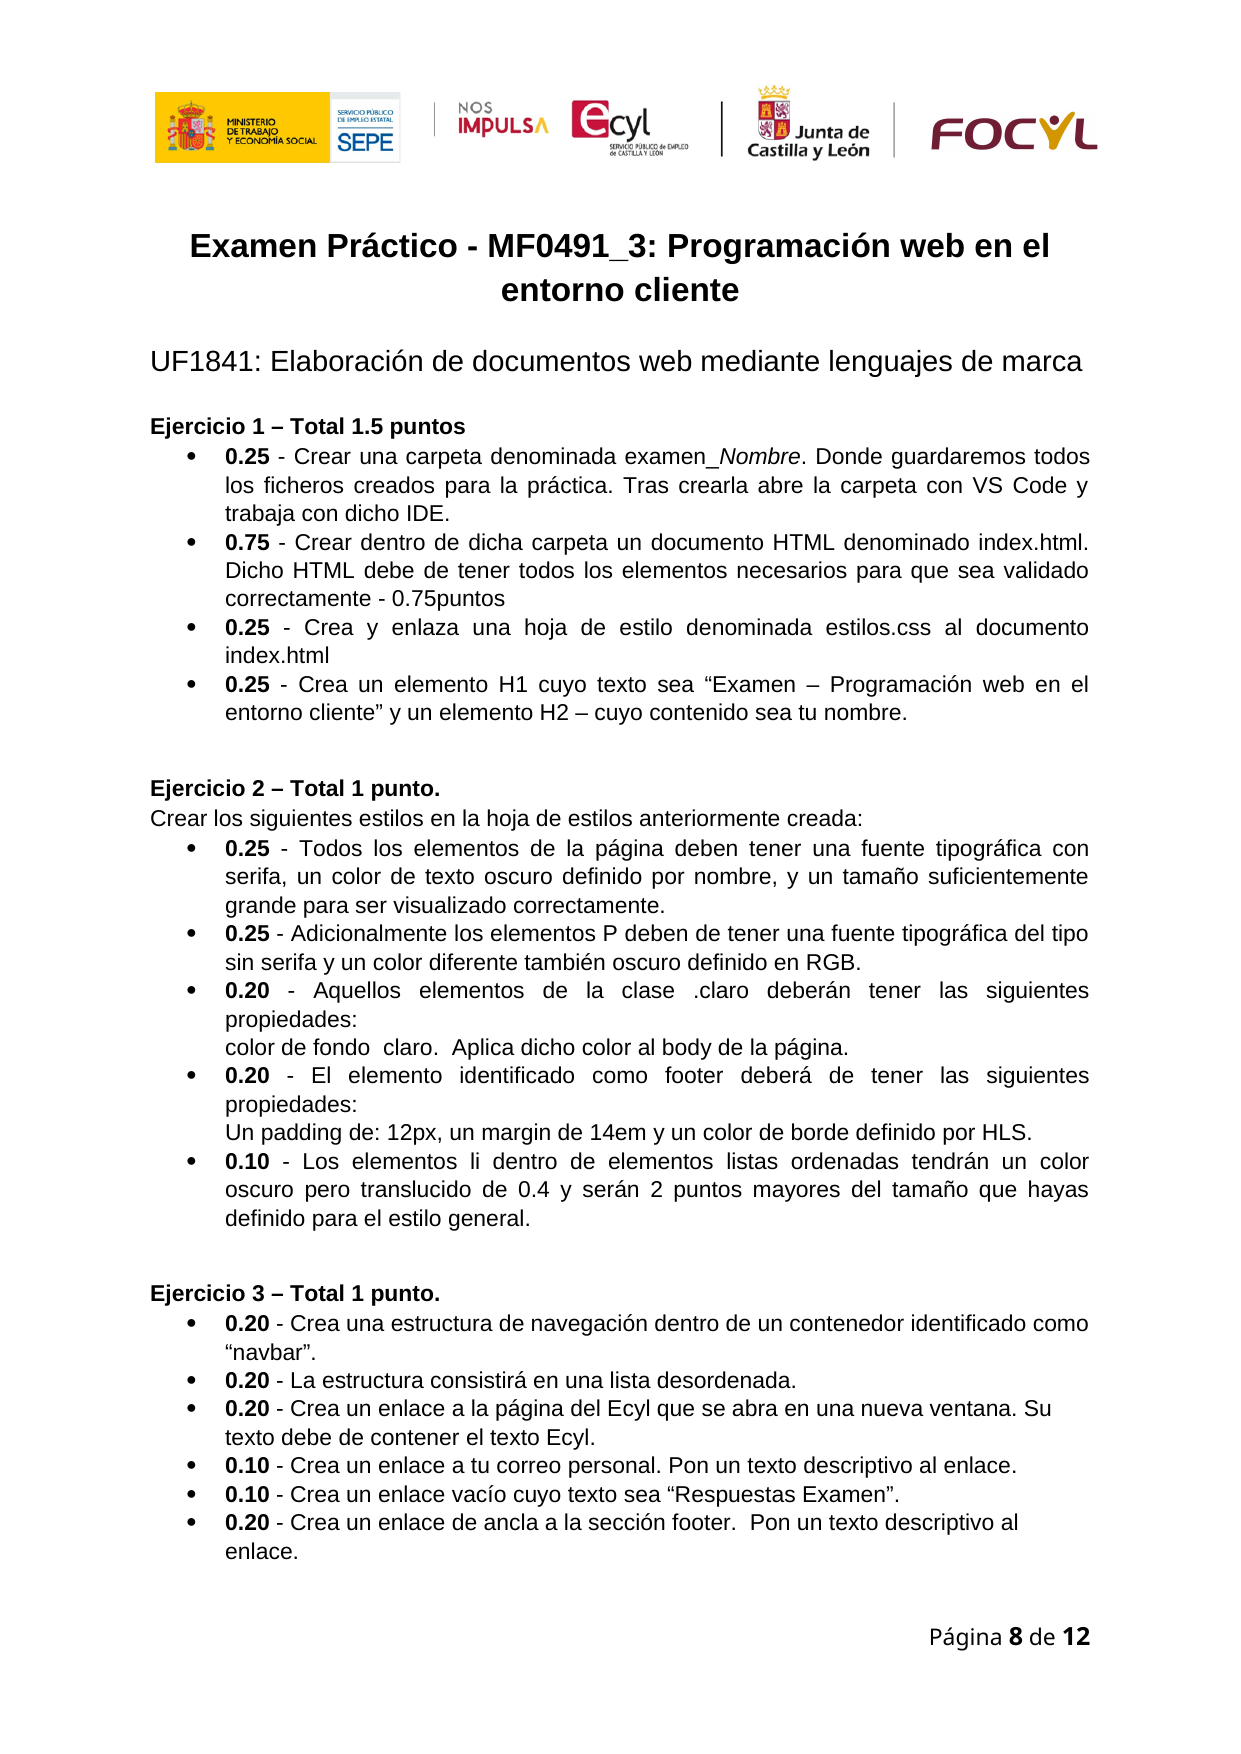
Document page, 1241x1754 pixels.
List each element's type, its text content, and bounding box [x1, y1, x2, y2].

list 0.20 - El elemento identificado como footer deberá de tener las siguientes propiedades: Un padding de: 12px, un margin de 14em y un color de borde definido por HLS. [187, 1062, 1090, 1146]
list 0.20 - La estructura consistirá en una lista desordenada. [187, 1367, 1090, 1393]
list 0.20 - Crea un enlace de ancla a la sección footer. Pon un texto descriptivo al enlace. [187, 1509, 1090, 1564]
picture [928, 110, 1098, 154]
list 0.20 - Crea un enlace a la página del Ecyl que se abra en una nueva ventana. Su texto debe de contener el texto Ecyl. [187, 1395, 1090, 1450]
list 0.25 - Todos los elementos de la página deben tener una fuente tipográfica con serifa, un color de texto oscuro definido por nombre, y un tamaño suficientemente grande para ser visualizado correctamente. [187, 835, 1090, 918]
text Examen Práctico - MF0491_3: Programación web en el entorno cliente [150, 226, 1090, 308]
picture [150, 75, 904, 173]
list 0.25 - Crear una carpeta denominada examen_Nombre. Donde guardaremos todos los ficheros creados para la práctica. Tras crearla abre la carpeta con VS Code y trabaja con dicho IDE. [187, 443, 1090, 526]
list 0.75 - Crear dentro de dicha carpeta un documento HTML denominado index.html. Dicho HTML debe de tener todos los elementos necesarios para que sea validado correctamente - 0.75puntos [187, 528, 1090, 612]
text UF1841: Elaboración de documentos web mediante lenguajes de marca [150, 344, 1090, 378]
list 0.10 - Crea un enlace vacío cuyo texto sea “Respuestas Examen”. [187, 1481, 1090, 1507]
list 0.20 - Aquellos elementos de la clase .claro deberán tener las siguientes propiedades: color de fondo claro. Aplica dicho color al body de la página. [187, 977, 1090, 1060]
text Ejercicio 1 – Total 1.5 puntos [150, 413, 1090, 439]
text Ejercicio 3 – Total 1 punto. [150, 1280, 1090, 1306]
list 0.20 - Crea una estructura de navegación dentro de un contenedor identificado como “navbar”. [187, 1310, 1090, 1365]
text Ejercicio 2 – Total 1 punto. [150, 774, 1090, 801]
list 0.10 - Los elementos li dentro de elementos listas ordenadas tendrán un color oscuro pero translucido de 0.4 y serán 2 puntos mayores del tamaño que hayas definido para el estilo general. [187, 1148, 1090, 1231]
text Crear los siguientes estilos en la hoja de estilos anteriormente creada: [150, 805, 1090, 831]
list 0.10 - Crea un enlace a tu correo personal. Pon un texto descriptivo al enlace. [187, 1452, 1090, 1479]
list 0.25 - Crea un elemento H1 cuyo texto sea “Examen – Programación web en el entorno cliente” y un elemento H2 – cuyo contenido sea tu nombre. [187, 671, 1090, 726]
list 0.25 - Crea y enlaza una hoja de estilo denominada estilos.css al documento index.html [187, 614, 1090, 669]
list 0.25 - Adicionalmente los elementos P deben de tener una fuente tipográfica del tipo sin serifa y un color diferente también oscuro definido en RGB. [187, 920, 1090, 975]
